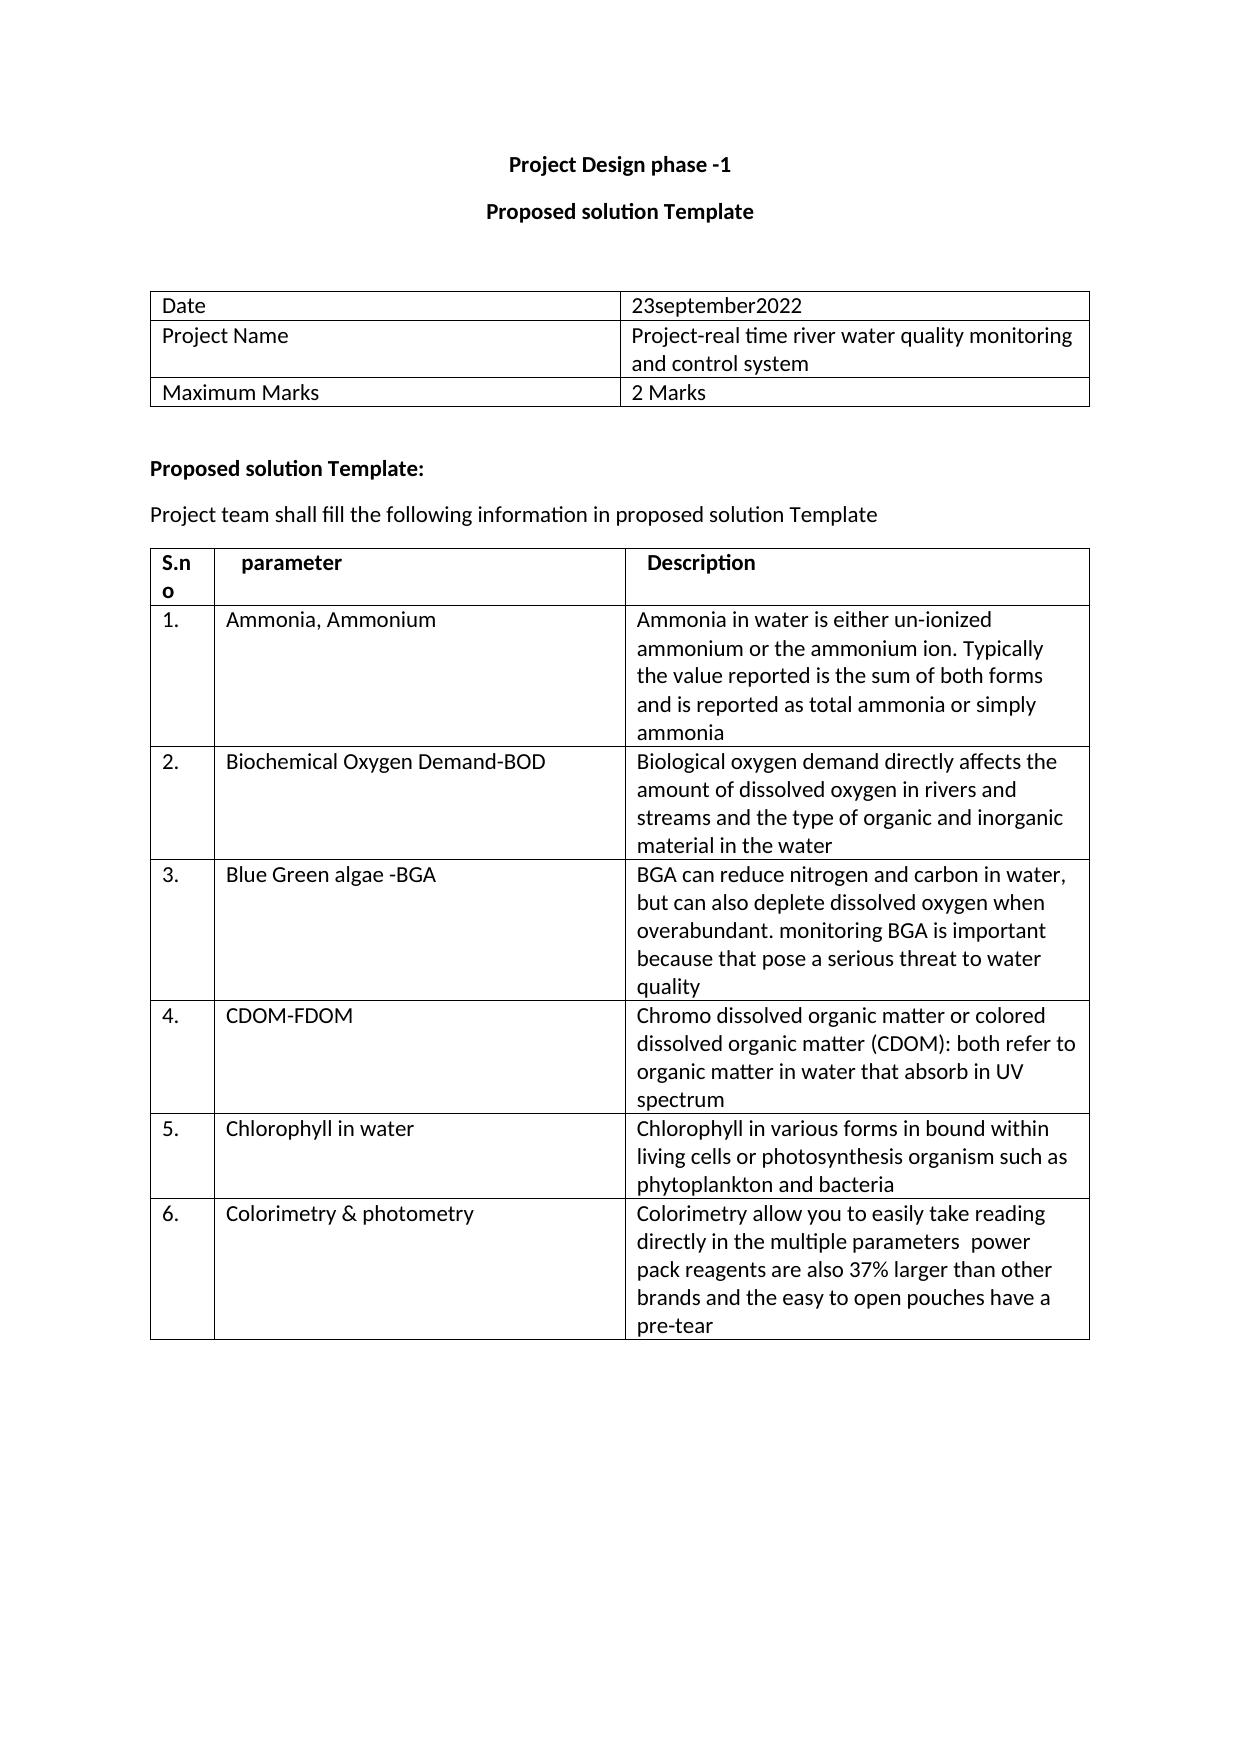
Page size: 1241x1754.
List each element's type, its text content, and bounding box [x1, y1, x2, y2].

table_cell Project Name [151, 321, 620, 377]
table_cell 2 Marks [621, 378, 1089, 406]
table_cell BGA can reduce nitrogen and carbon in water, but can also deplete dissolved oxygen when overabundant. monitoring BGA is important because that pose a serious threat to water quality [626, 860, 1089, 1000]
table_header 23september2022 [621, 292, 1089, 320]
table_header Date [151, 292, 620, 320]
table_cell Ammonia, Ammonium [215, 606, 625, 746]
table_cell Chromo dissolved organic matter or colored dissolved organic matter (CDOM): both refer to organic matter in water that absorb in UV spectrum [626, 1001, 1089, 1113]
text Project Design phase -1 [150, 150, 1090, 178]
table_cell 4. [151, 1001, 214, 1113]
table_cell 5. [151, 1114, 214, 1198]
text Project team shall fill the following information in proposed solution Template [150, 501, 1090, 529]
table_header Description [626, 549, 1089, 604]
text Proposed solution Template: [150, 454, 1090, 482]
table_cell Colorimetry allow you to easily take reading directly in the multiple parameters power pack reagents are also 37% larger than other brands and the easy to open pouches have a pre-tear [626, 1199, 1089, 1339]
table_cell Project-real time river water quality monitoring and control system [621, 321, 1089, 377]
table_cell 2. [151, 747, 214, 859]
table_header S.no [151, 549, 214, 604]
table_cell Biological oxygen demand directly affects the amount of dissolved oxygen in rivers and streams and the type of organic and inorganic material in the water [626, 747, 1089, 859]
table_cell Colorimetry & photometry [215, 1199, 625, 1339]
text Proposed solution Template [150, 197, 1090, 225]
table_cell Maximum Marks [151, 378, 620, 406]
table_header parameter [215, 549, 625, 604]
table_cell Blue Green algae -BGA [215, 860, 625, 1000]
table_cell 3. [151, 860, 214, 1000]
table_cell 1. [151, 606, 214, 746]
table_cell Chlorophyll in water [215, 1114, 625, 1198]
table_cell CDOM-FDOM [215, 1001, 625, 1113]
table_cell Ammonia in water is either un-ionized ammonium or the ammonium ion. Typically the value reported is the sum of both forms and is reported as total ammonia or simply ammonia [626, 606, 1089, 746]
table_cell 6. [151, 1199, 214, 1339]
table_cell Biochemical Oxygen Demand-BOD [215, 747, 625, 859]
table_cell Chlorophyll in various forms in bound within living cells or photosynthesis organism such as phytoplankton and bacteria [626, 1114, 1089, 1198]
